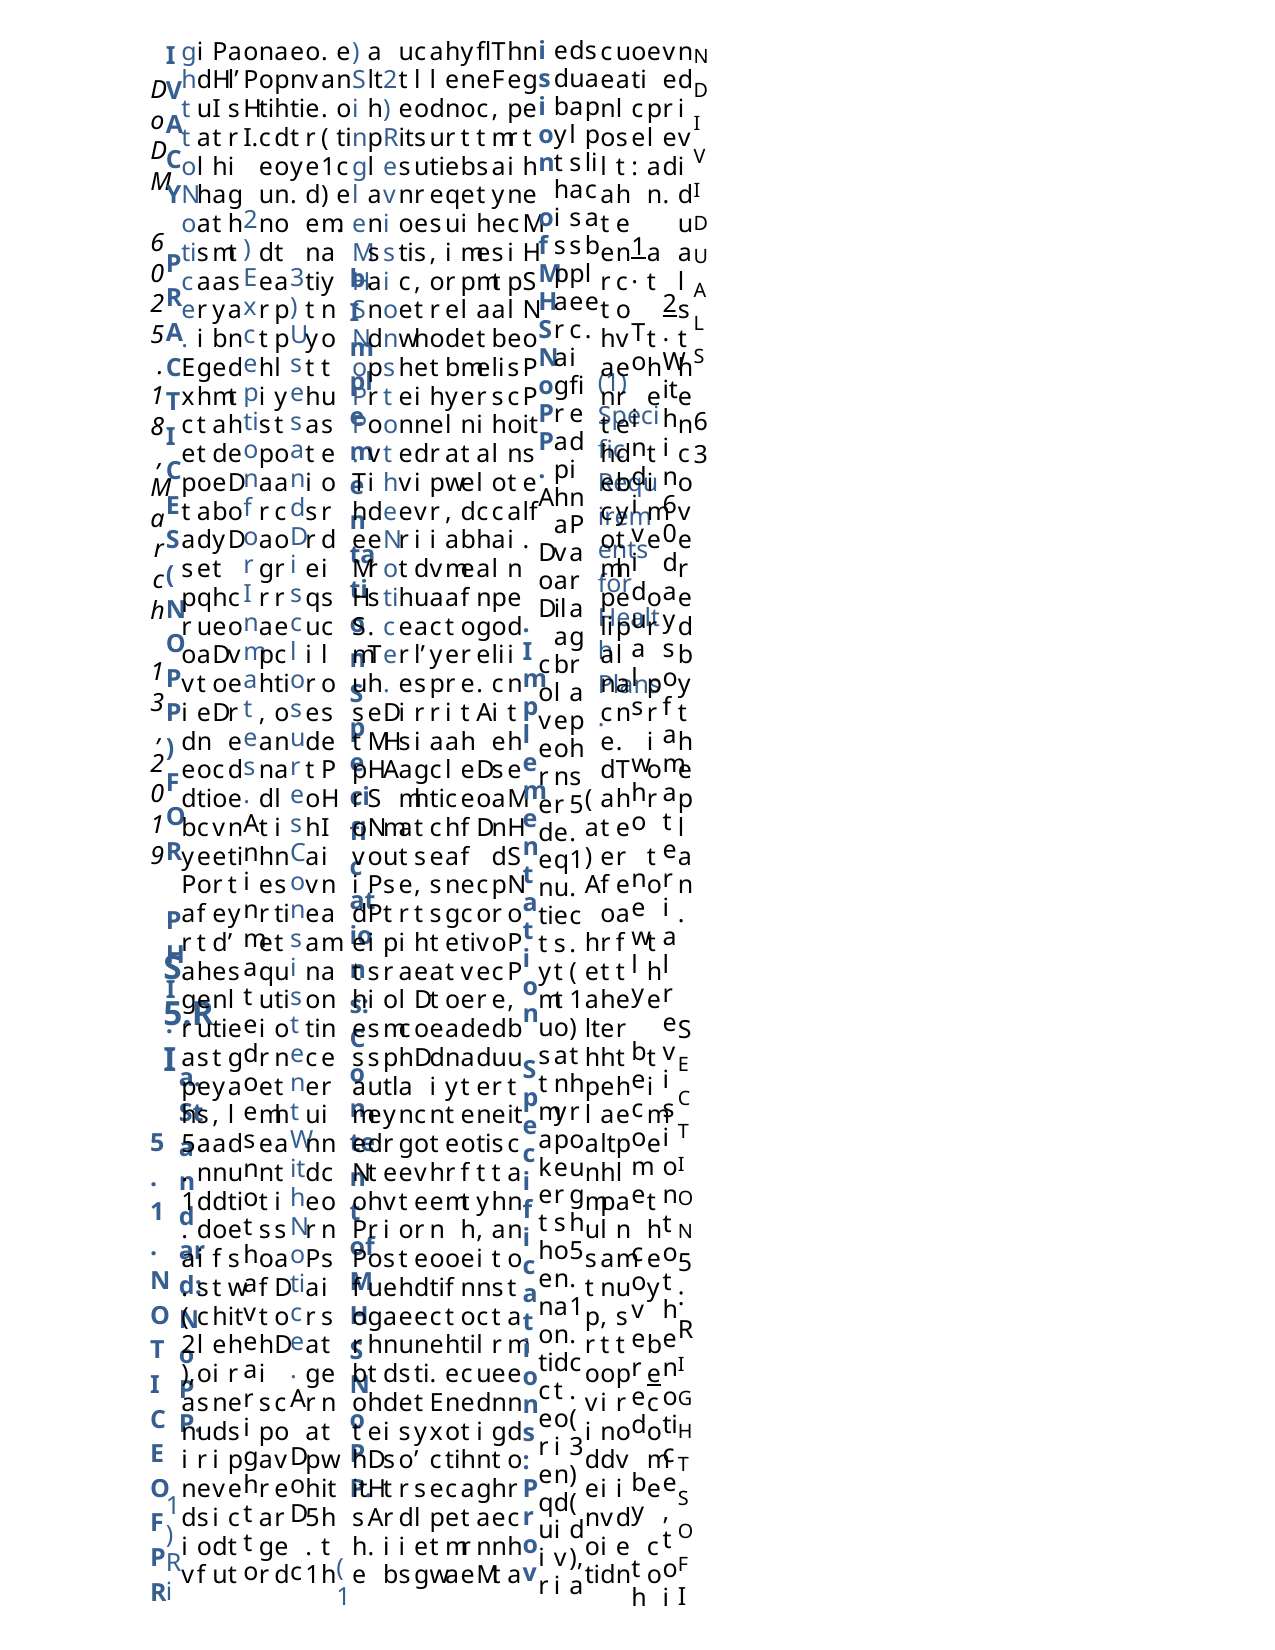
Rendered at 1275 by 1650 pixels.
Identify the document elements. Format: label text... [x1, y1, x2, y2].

text (a) A health plan must provide notice no later than the compliance date for the health plan, to individuals then covered by the plan. Thereafter the plan must provide notice: [584, 37, 647, 1590]
text DoDM 6025.18, March 13, 2019 [150, 761, 163, 901]
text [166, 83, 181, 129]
text (1) Single MHS NoPP. The MHS must provide the same NoPP for both its health plans and providers. The MHS NoPP is issued through the DHA. [352, 37, 383, 1495]
text DoDM 6025.18, March 13, 2019 [150, 74, 163, 310]
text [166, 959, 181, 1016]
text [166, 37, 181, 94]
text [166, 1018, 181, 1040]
text SECTION 5:RIGHTS OF INDIVIDUALS 63 [678, 1012, 693, 1612]
text 2. Within 60 days of a material revision to the notice, to individuals then covered by the plan. [662, 37, 693, 1612]
text c. Implementation Specifications: Provision of MHS NoPP. A DoD covered entity must make the notice required by this paragraph available on request to any person and to individuals as specified in Paragraphs 5.1.c.(1) through 5.1.c.(3)(d), as applicable. [522, 37, 600, 1600]
text DoDM 6025.18, March 13, 2019 [150, 301, 163, 770]
text 5.1. NOTICE OF PRIVACY PRACTICES (NOPP) FOR PHI. [166, 129, 181, 337]
text (1) Right to Notice. Except as provided by Paragraph 5.1.a.(2), an individual has a right to adequate notice of the uses and disclosures of PHI that may be made by the DoD covered entity, and of the individual’s rights and the DoD covered entity’s legal duties with respect to PHI. [166, 37, 259, 1606]
text (2) Exception for Inmates. An inmate does not have a right to notice under this paragraph, and the requirements of this paragraph do not apply to a correctional institution that is a DoD covered entity. [243, 37, 305, 1589]
text (2) Revisions to the Notice. DHA must promptly revise and distribute its notice whenever there is a material change to the uses or disclosures, the individual’s rights, the DoD covered entity’s legal duties, or other privacy practices stated in the notice. Except when required by law, a material change to any term of the notice may not be implemented before the effective date of the notice that reflects the material change. A DoD covered entity, including an MTF, may establish local policies and procedures that strengthen the principles contained in the MHS NoPP, but it cannot amend or change the MHS NoPP itself. [383, 37, 538, 1589]
text 5.1. NOTICE OF PRIVACY PRACTICES (NOPP) FOR PHI. [150, 1124, 166, 1608]
text SECTION 5:RIGHTS OF INDIVIDUALS 63 [693, 37, 709, 470]
text 5.1. NOTICE OF PRIVACY PRACTICES (NOPP) FOR PHI. [166, 337, 181, 642]
text (3) Uses and Disclosures Consistent With Notice. A DoD covered entity that is required to have a notice under Paragraph 5.1.a.(1) may not use or disclose PHI in a manner inconsistent with the notice. [290, 37, 352, 1589]
